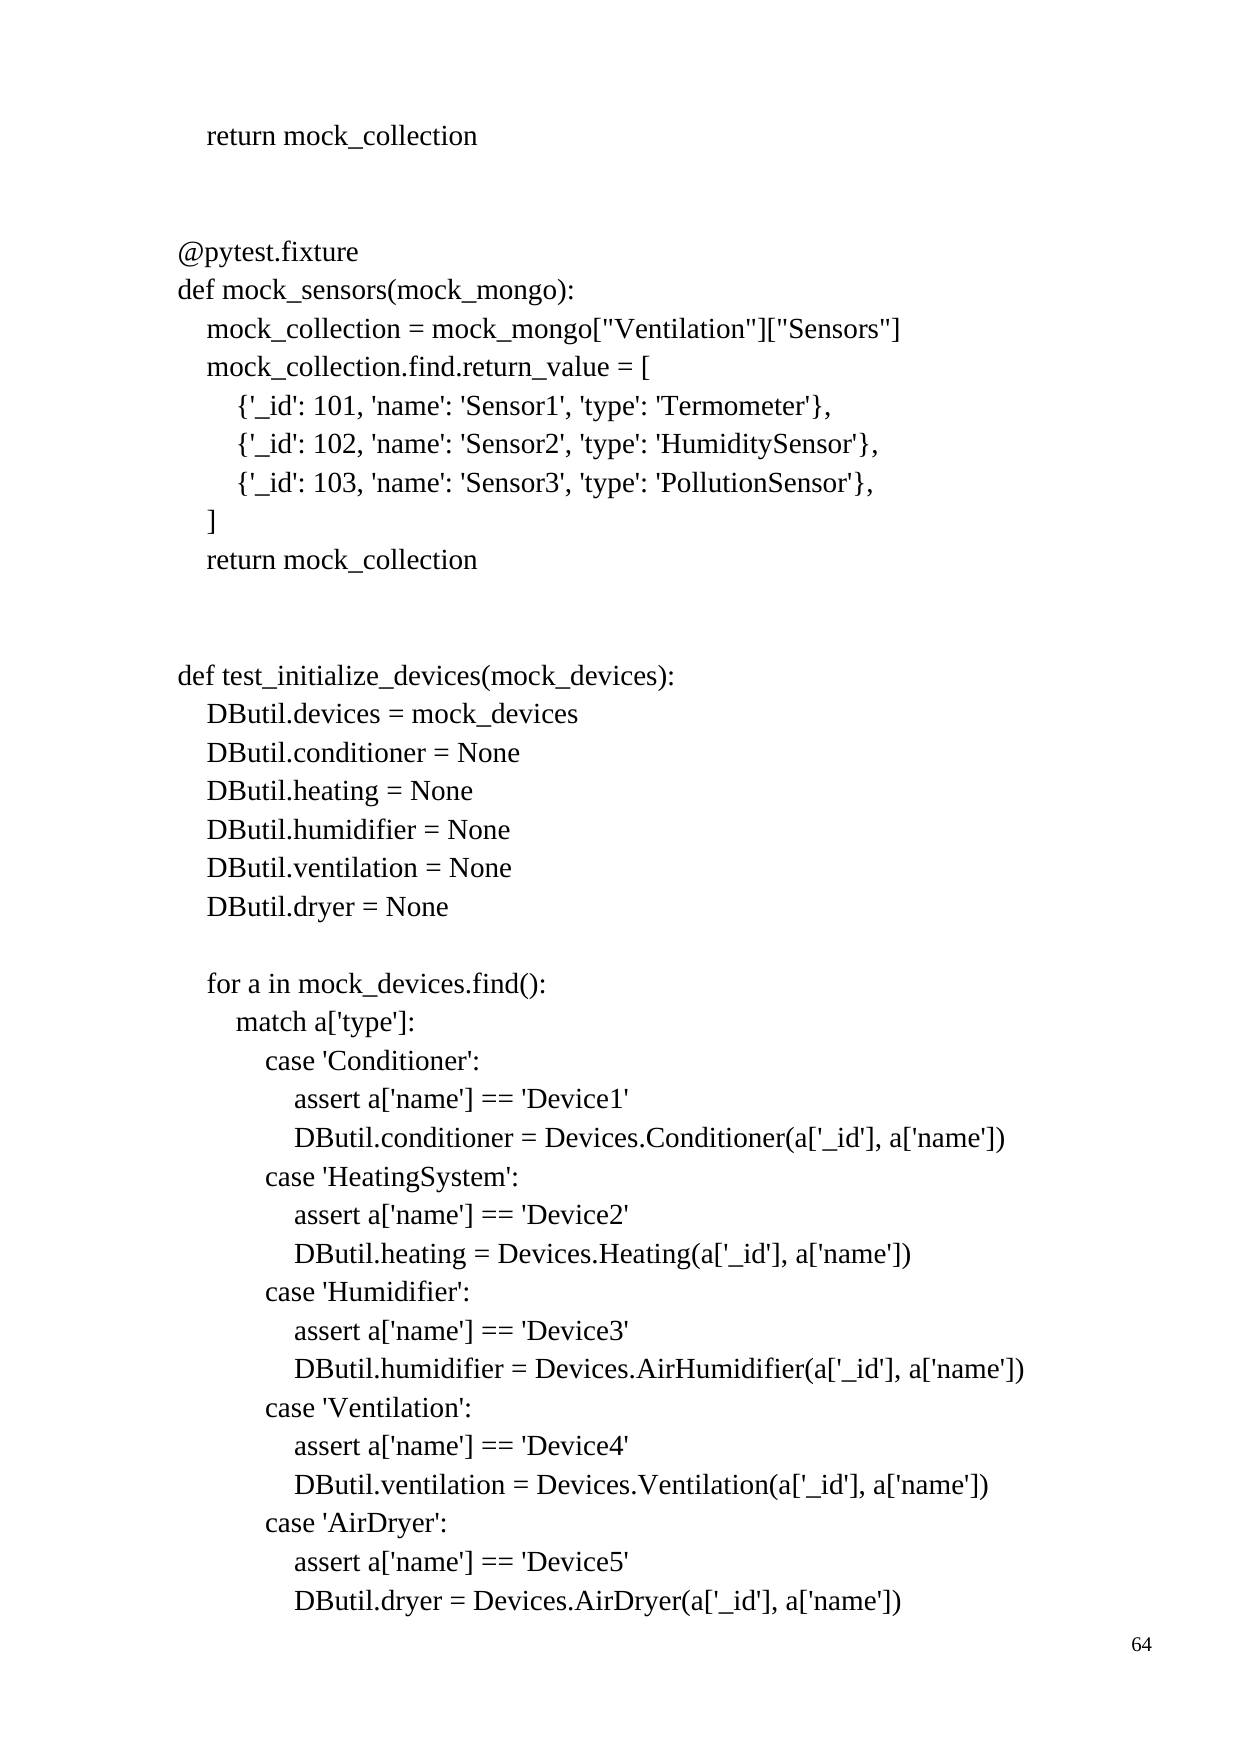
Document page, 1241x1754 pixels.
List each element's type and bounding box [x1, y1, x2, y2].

text [177, 118, 1152, 1616]
